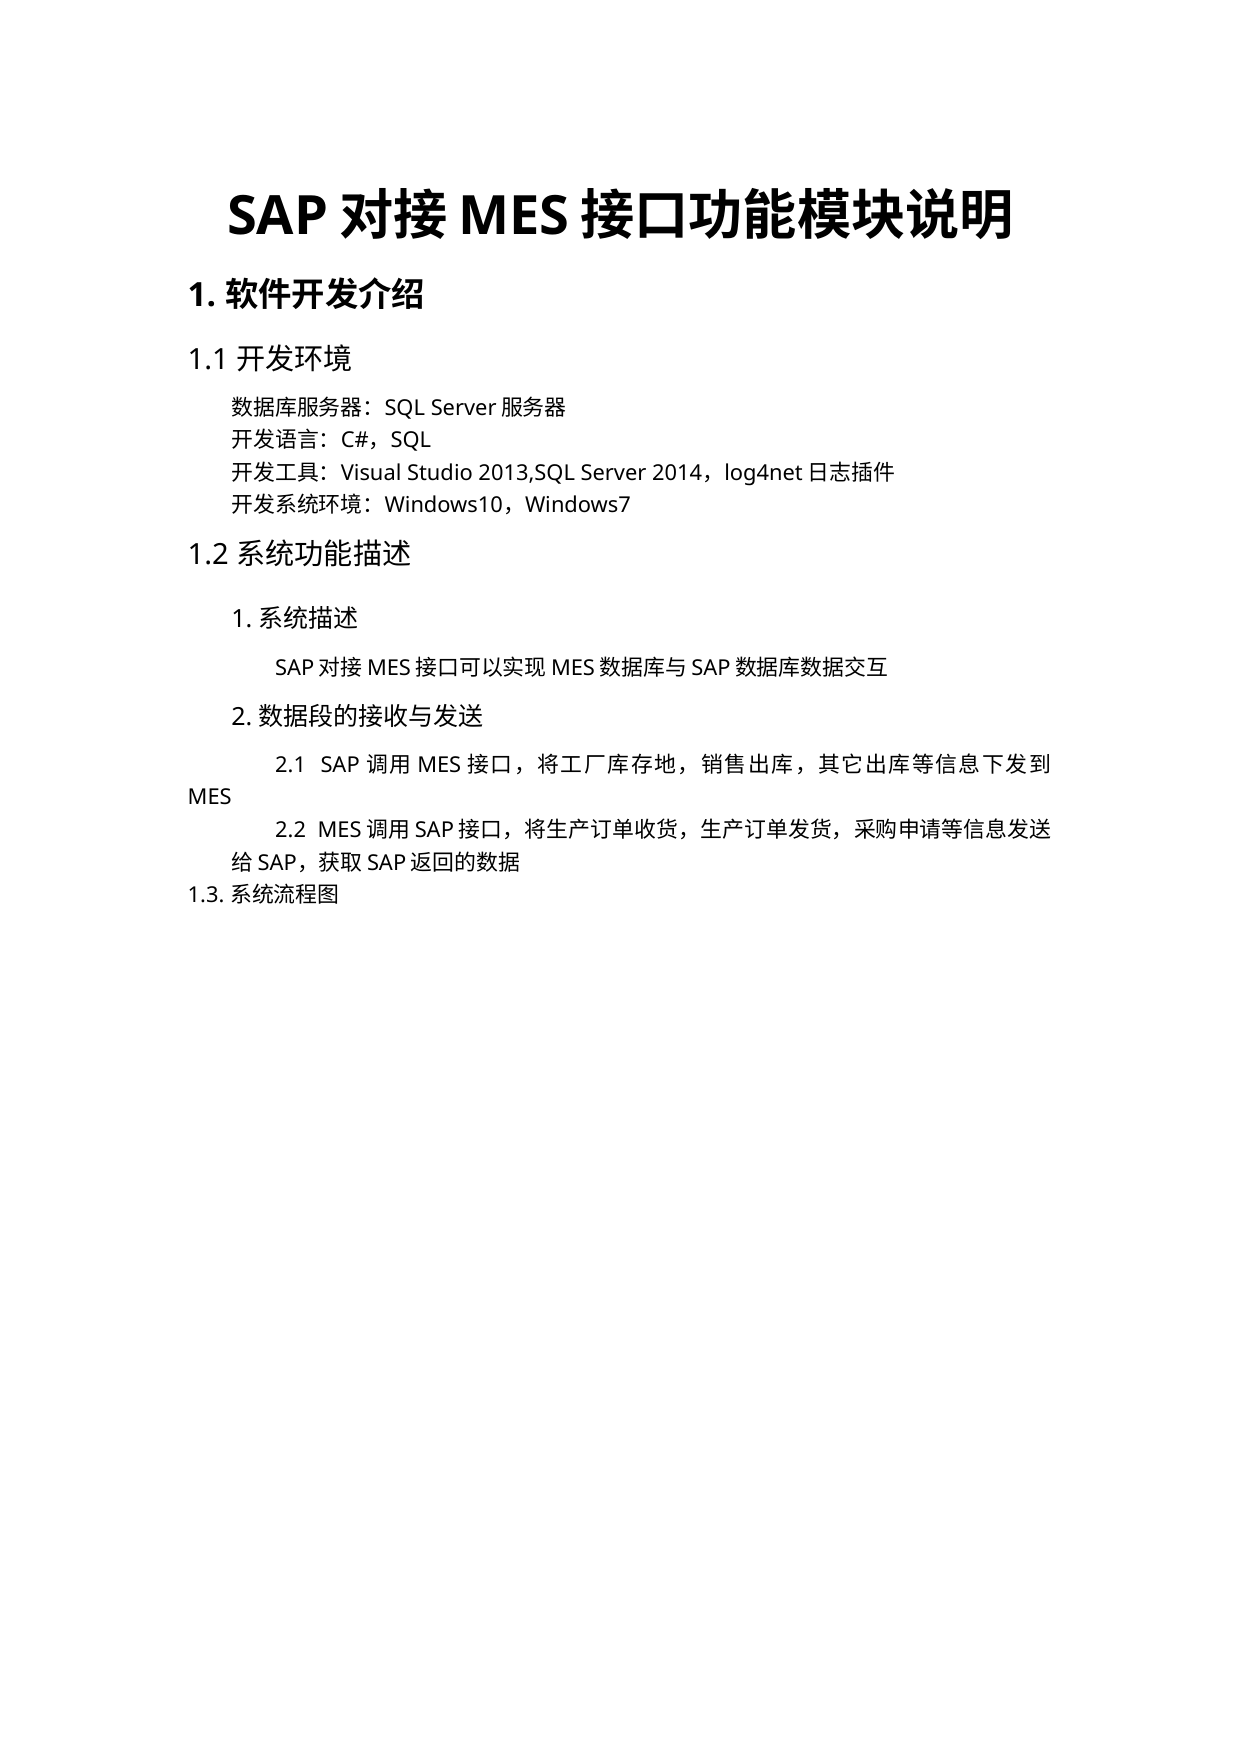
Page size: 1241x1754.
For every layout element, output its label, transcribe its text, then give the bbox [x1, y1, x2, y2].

text 1.3. 系统流程图 [187, 877, 1053, 909]
text SAP对接MES接口可以实现MES数据库与SAP数据库数据交互 [187, 649, 1053, 682]
text SAP对接MES接口功能模块说明 [187, 162, 1053, 259]
text 1. 软件开发介绍 [187, 259, 1053, 324]
text 1.1 开发环境 [187, 324, 1053, 389]
text 1. 系统描述 [187, 584, 1053, 649]
text 1.2 系统功能描述 [187, 519, 1053, 584]
text 2.1 SAP调用MES接口，将工厂库存地，销售出库，其它出库等信息下发到MES [187, 747, 1053, 812]
text 开发工具：Visual Studio 2013,SQL Server 2014，log4net日志插件 [187, 454, 1053, 487]
text 2. 数据段的接收与发送 [187, 682, 1053, 747]
text 数据库服务器：SQL Server服务器 [187, 389, 1053, 422]
text 开发语言：C#，SQL [187, 422, 1053, 454]
text 开发系统环境：Windows10，Windows7 [187, 487, 1053, 519]
text 2.2 MES调用SAP接口，将生产订单收货，生产订单发货，采购申请等信息发送给SAP，获取SAP返回的数据 [231, 812, 1053, 877]
